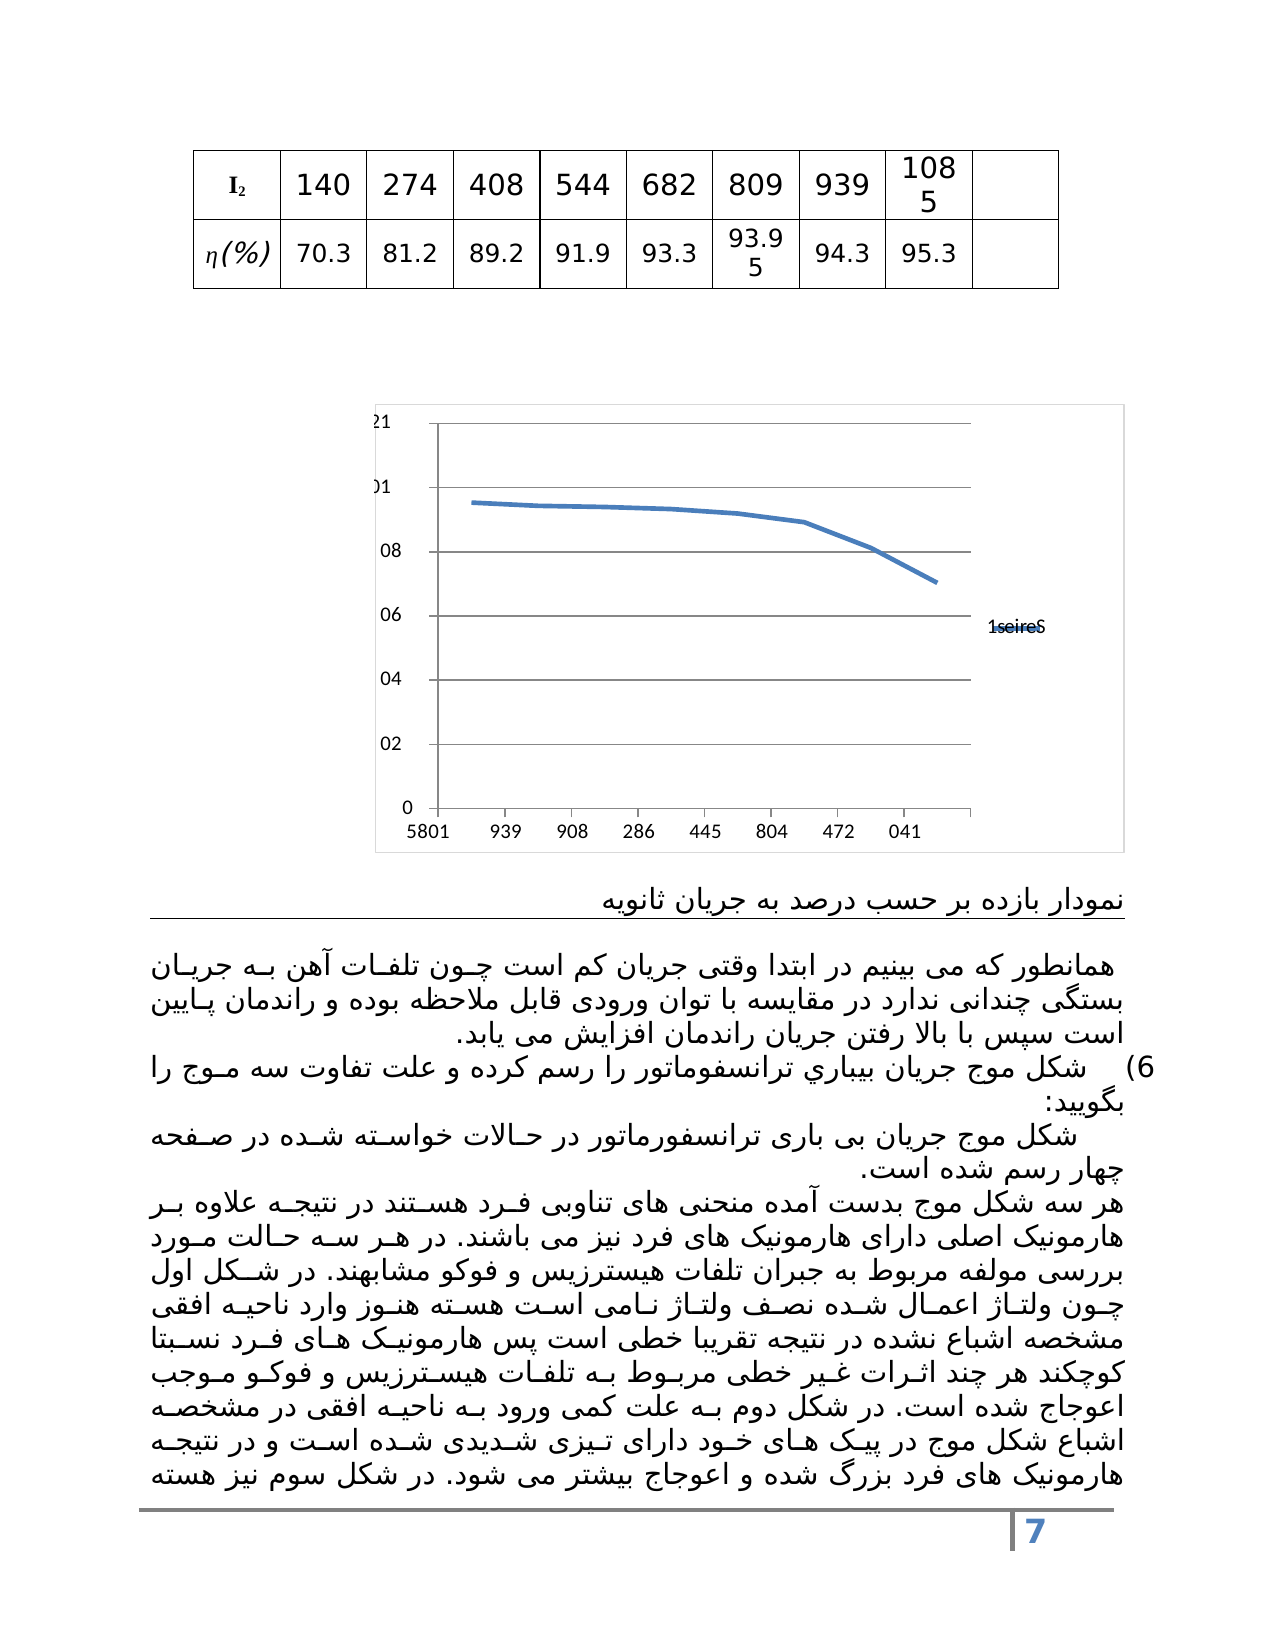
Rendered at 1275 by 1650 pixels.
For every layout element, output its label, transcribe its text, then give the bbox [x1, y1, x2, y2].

table_cell 93.3 [627, 220, 712, 287]
table_cell (%)η [194, 220, 280, 287]
table_cell 70.3 [281, 220, 366, 287]
table_header 140 [281, 151, 366, 219]
table_cell 93.95 [713, 220, 799, 287]
table_header 682 [627, 151, 712, 219]
text همانطور که می بینیم در ابتدا وقتی جریان کم است چون تلفات آهن به جریان بستگی چندانی ندارد در مقایسه با توان ورودی قابل ملاحظه بوده و راندمان پایین است سپس با بالا رفتن جریان راندمان افزایش می یابد. [150, 948, 1125, 1050]
table_header 274 [367, 151, 453, 219]
table_cell 95.3 [886, 220, 972, 287]
table_cell 91.9 [541, 220, 626, 287]
text شکل موج جریان بی باری ترانسفورماتور در حالات خواسته شده در صفحه چهار رسم شده است. [150, 1118, 1125, 1186]
table_header 939 [800, 151, 885, 219]
table_header 809 [713, 151, 799, 219]
text نمودار بازده بر حسب درصد به جریان ثانویه [150, 882, 1125, 918]
list شكل موج جريان بيباري ترانسفوماتور را رسم کرده و علت تفاوت سه موج را بگویید: [150, 1050, 1125, 1118]
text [150, 1186, 1125, 1491]
table_header 1085 [886, 151, 972, 219]
table_cell 89.2 [454, 220, 539, 287]
table_header [973, 151, 1058, 219]
table_header 544 [541, 151, 626, 219]
table_cell 94.3 [800, 220, 885, 287]
table_cell 81.2 [367, 220, 453, 287]
table_header I2 [194, 151, 280, 219]
table_header 408 [454, 151, 539, 219]
table_cell [973, 220, 1058, 287]
